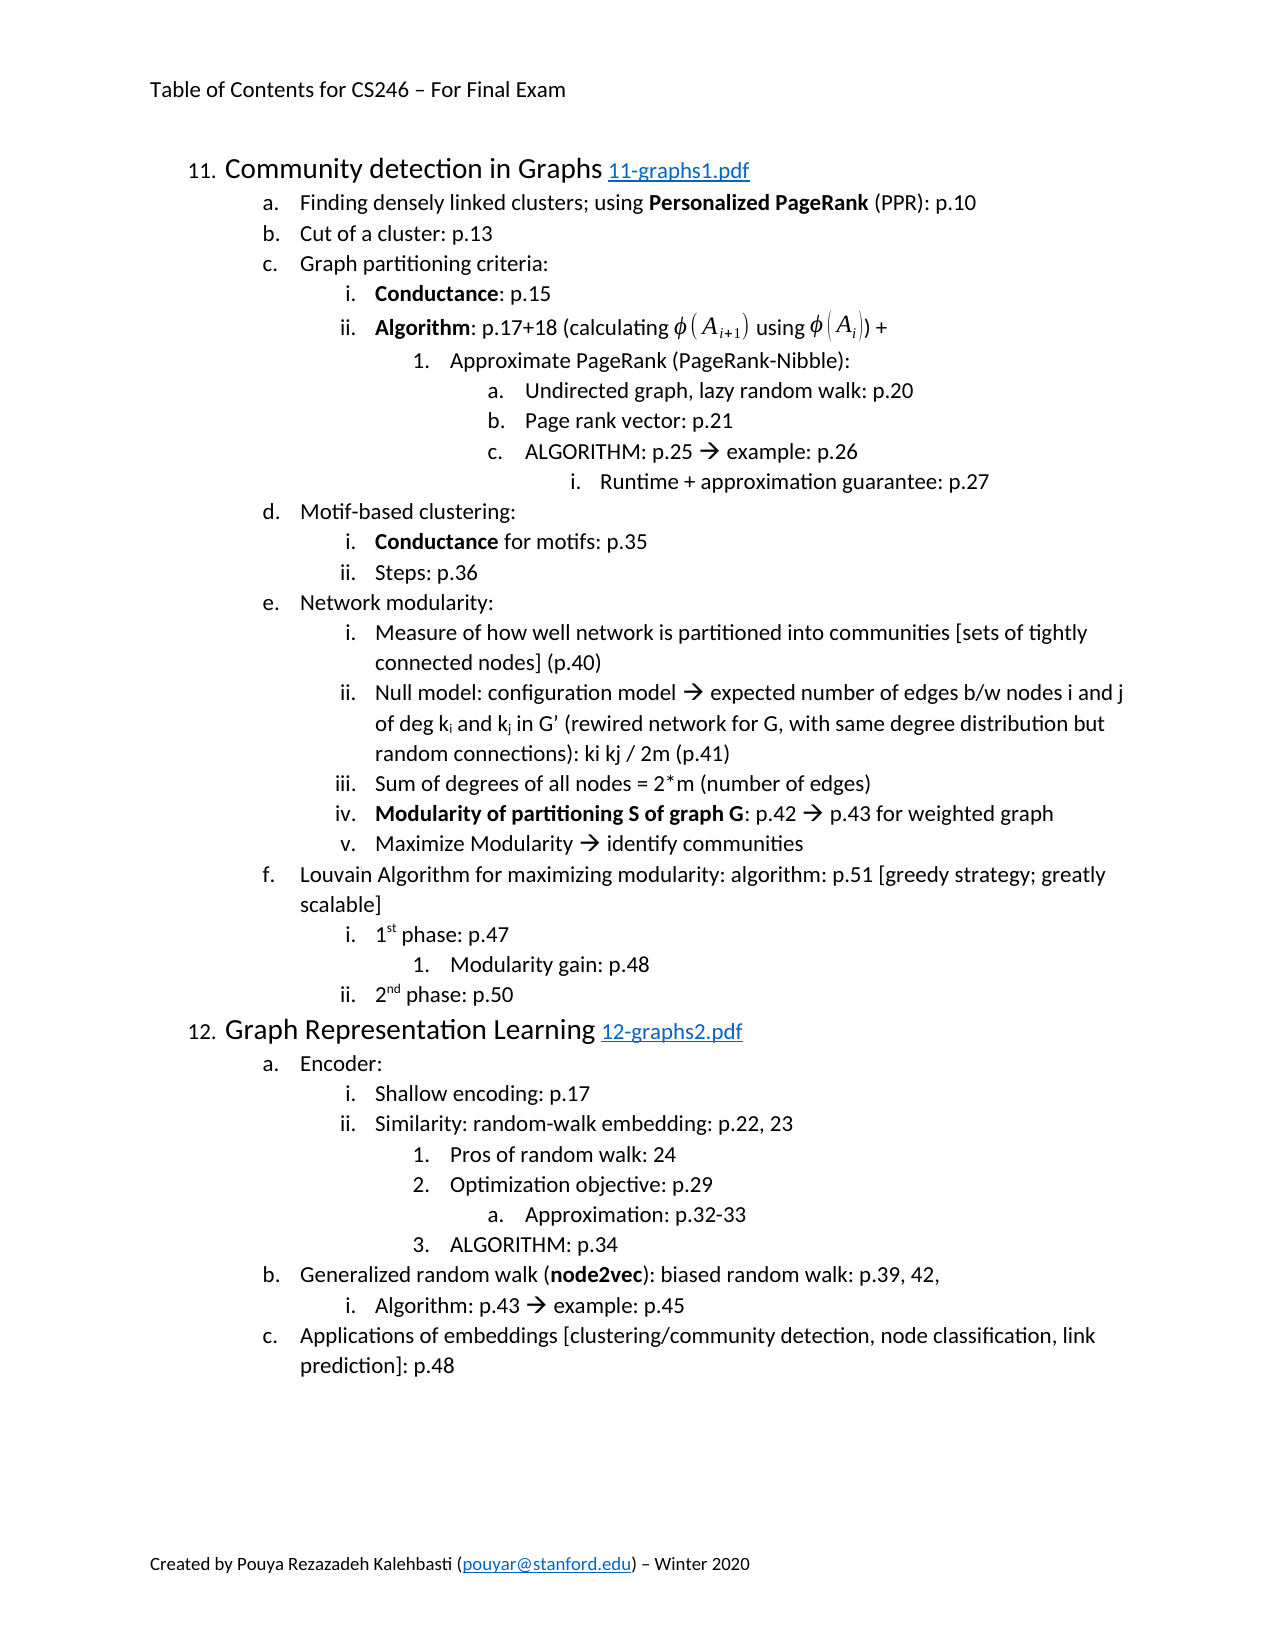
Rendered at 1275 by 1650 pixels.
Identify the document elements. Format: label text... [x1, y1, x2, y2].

list Pros of random walk: 24 [412, 1140, 1125, 1168]
list Page rank vector: p.21 [487, 407, 1125, 434]
list 2nd phase: p.50 [356, 981, 1125, 1008]
list Shallow encoding: p.17 [356, 1079, 1125, 1107]
list Sum of degrees of all nodes = 2*m (number of edges) [356, 769, 1125, 797]
list Approximate PageRank (PageRank-Nibble): [412, 346, 1125, 374]
list Generalized random walk (node2vec): biased random walk: p.39, 42, [262, 1261, 1125, 1289]
list Modularity gain: p.48 [412, 950, 1125, 978]
list Encoder: [262, 1049, 1125, 1077]
list ALGORITHM: p.34 [412, 1230, 1125, 1258]
list Louvain Algorithm for maximizing modularity: algorithm: p.51 [greedy strategy; greatly scalable] [262, 860, 1125, 918]
list ALGORITHM: p.25 example: p.26 [487, 437, 1125, 465]
list Approximation: p.32-33 [487, 1200, 1125, 1228]
list Runtime + approximation guarantee: p.27 [581, 467, 1125, 495]
list Graph partitioning criteria: [262, 249, 1125, 277]
list Graph Representation Learning 12-graphs2.pdf [187, 1011, 1125, 1046]
list Conductance: p.15 [356, 279, 1125, 307]
list Steps: p.36 [356, 558, 1125, 586]
list Algorithm: p.43 example: p.45 [356, 1291, 1125, 1319]
list Motif-based clustering: [262, 497, 1125, 525]
list Community detection in Graphs 11-graphs1.pdf [187, 150, 1125, 186]
list Algorithm: p.17+18 (calculating using ) + [356, 309, 1125, 344]
list Network modularity: [262, 588, 1125, 616]
list Undirected graph, lazy random walk: p.20 [487, 376, 1125, 404]
list Cut of a cluster: p.13 [262, 219, 1125, 247]
list 1st phase: p.47 [356, 920, 1125, 948]
list Finding densely linked clusters; using Personalized PageRank (PPR): p.10 [262, 188, 1125, 216]
list Measure of how well network is partitioned into communities [sets of tightly connected nodes] (p.40) [356, 618, 1125, 676]
list Modularity of partitioning S of graph G: p.42 p.43 for weighted graph [356, 799, 1125, 827]
list Optimization objective: p.29 [412, 1170, 1125, 1198]
list Null model: configuration model expected number of edges b/w nodes i and j of deg ki and kj in G’ (rewired network for G, with same degree distribution but random connections): ki kj / 2m (p.41) [356, 678, 1125, 767]
list Similarity: random-walk embedding: p.22, 23 [356, 1109, 1125, 1138]
list Conductance for motifs: p.35 [356, 527, 1125, 555]
list Applications of embeddings [clustering/community detection, node classification, link prediction]: p.48 [262, 1321, 1125, 1379]
list Maximize Modularity identify communities [356, 829, 1125, 857]
